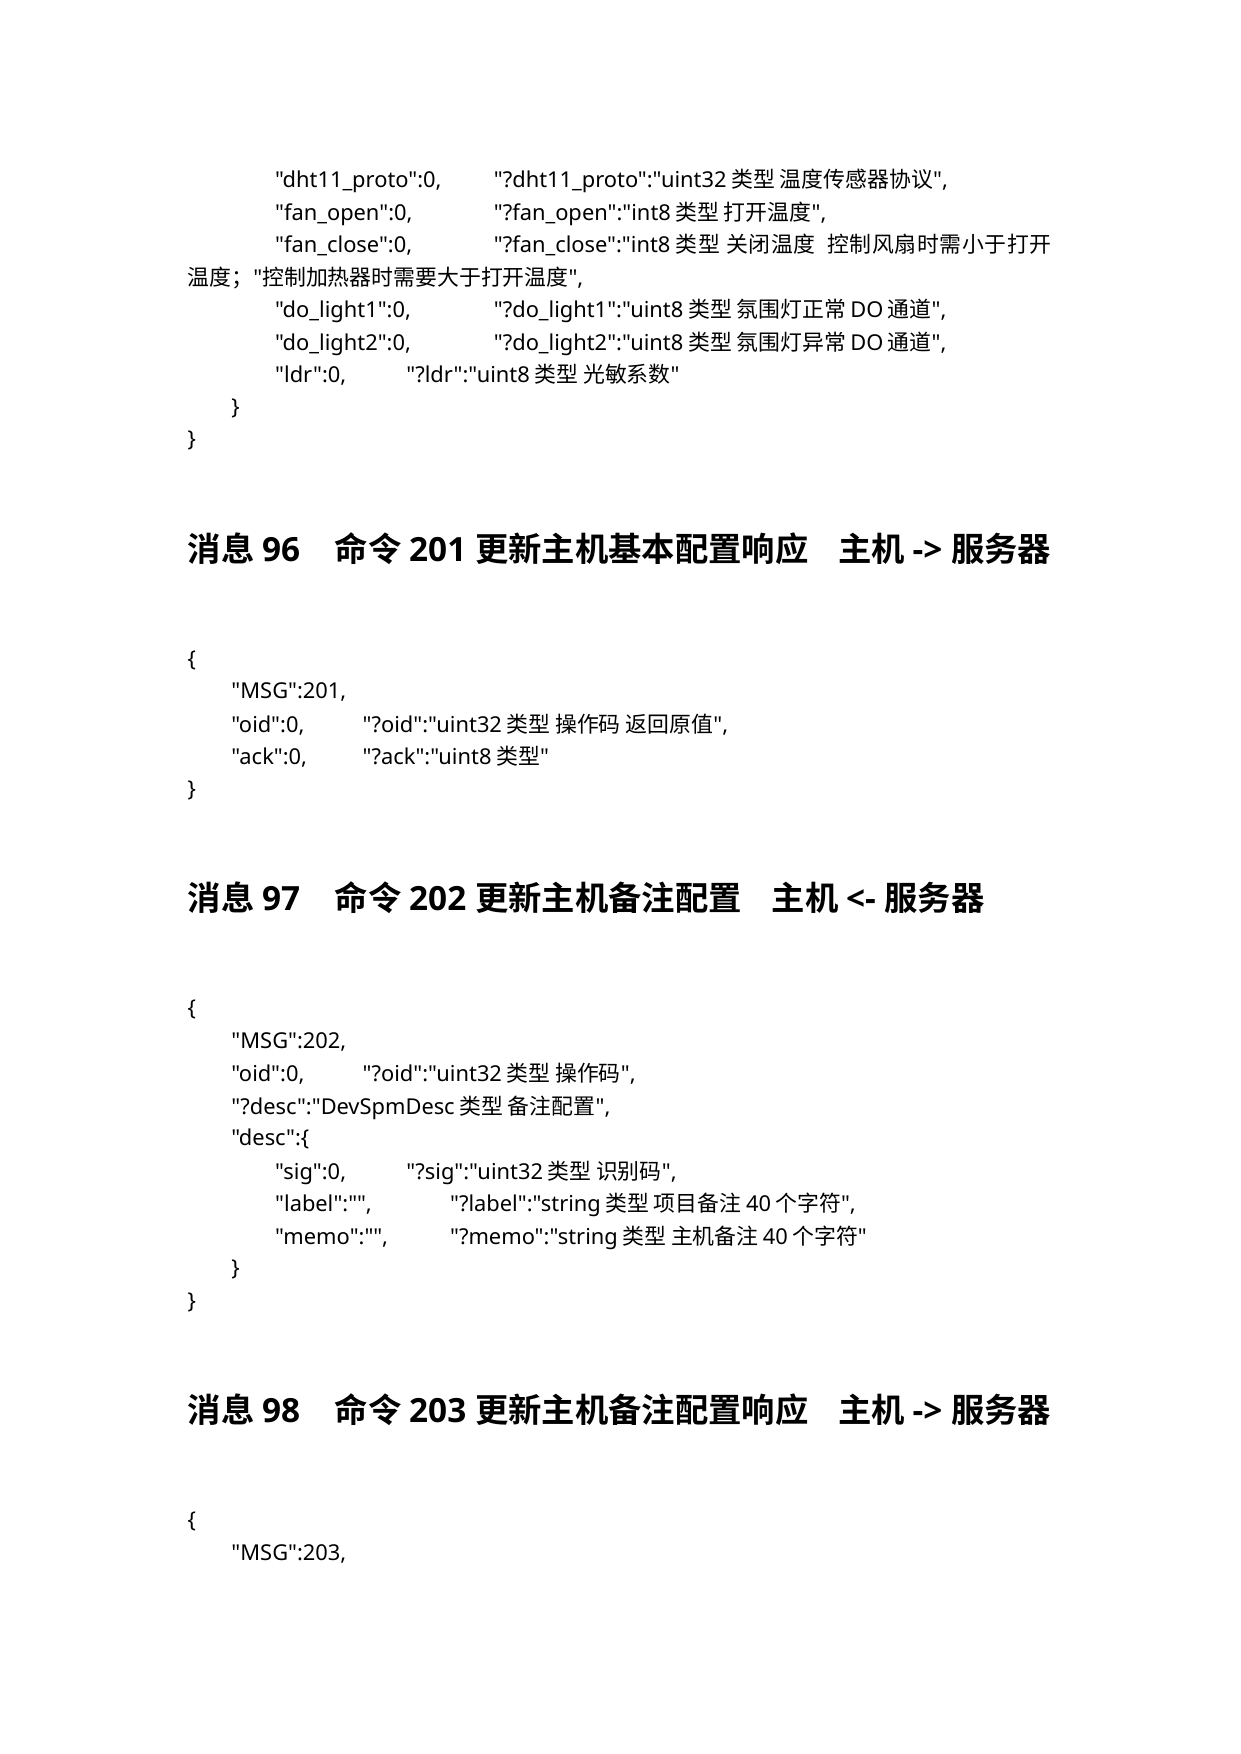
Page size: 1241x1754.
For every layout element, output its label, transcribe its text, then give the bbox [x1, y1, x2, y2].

text } [187, 1251, 1053, 1283]
text "do_light1":0, "?do_light1":"uint8类型 氛围灯正常DO通道", [187, 292, 1053, 324]
text "ldr":0, "?ldr":"uint8类型 光敏系数" [187, 357, 1053, 389]
text "fan_open":0, "?fan_open":"int8类型 打开温度", [187, 194, 1053, 227]
subtitle 消息 98 命令 203 更新主机备注配置响应 主机 -> 服务器 [187, 1376, 1053, 1441]
text "MSG":201, [187, 674, 1053, 706]
text } [187, 422, 1053, 454]
text "MSG":203, [187, 1535, 1053, 1568]
text "dht11_proto":0, "?dht11_proto":"uint32类型 温度传感器协议", [187, 162, 1053, 194]
text "oid":0, "?oid":"uint32类型 操作码 返回原值", [187, 706, 1053, 739]
text "MSG":202, [187, 1023, 1053, 1056]
text "label":"", "?label":"string类型 项目备注40个字符", [187, 1186, 1053, 1218]
text } [187, 389, 1053, 422]
text { [187, 641, 1053, 674]
text } [187, 771, 1053, 804]
text } [187, 1283, 1053, 1316]
text "memo":"", "?memo":"string类型 主机备注40个字符" [187, 1218, 1053, 1251]
text "desc":{ [187, 1121, 1053, 1153]
text { [187, 991, 1053, 1023]
text "?desc":"DevSpmDesc类型 备注配置", [187, 1088, 1053, 1121]
subtitle 消息 97 命令 202 更新主机备注配置 主机 <- 服务器 [187, 863, 1053, 928]
text "ack":0, "?ack":"uint8类型" [187, 739, 1053, 771]
text "oid":0, "?oid":"uint32类型 操作码", [187, 1056, 1053, 1088]
text { [187, 1503, 1053, 1535]
text "fan_close":0, "?fan_close":"int8类型 关闭温度 控制风扇时需小于打开温度；"控制加热器时需要大于打开温度", [187, 227, 1053, 292]
subtitle 消息 96 命令 201 更新主机基本配置响应 主机 -> 服务器 [187, 514, 1053, 579]
text "sig":0, "?sig":"uint32类型 识别码", [187, 1153, 1053, 1186]
text "do_light2":0, "?do_light2":"uint8类型 氛围灯异常DO通道", [187, 324, 1053, 357]
